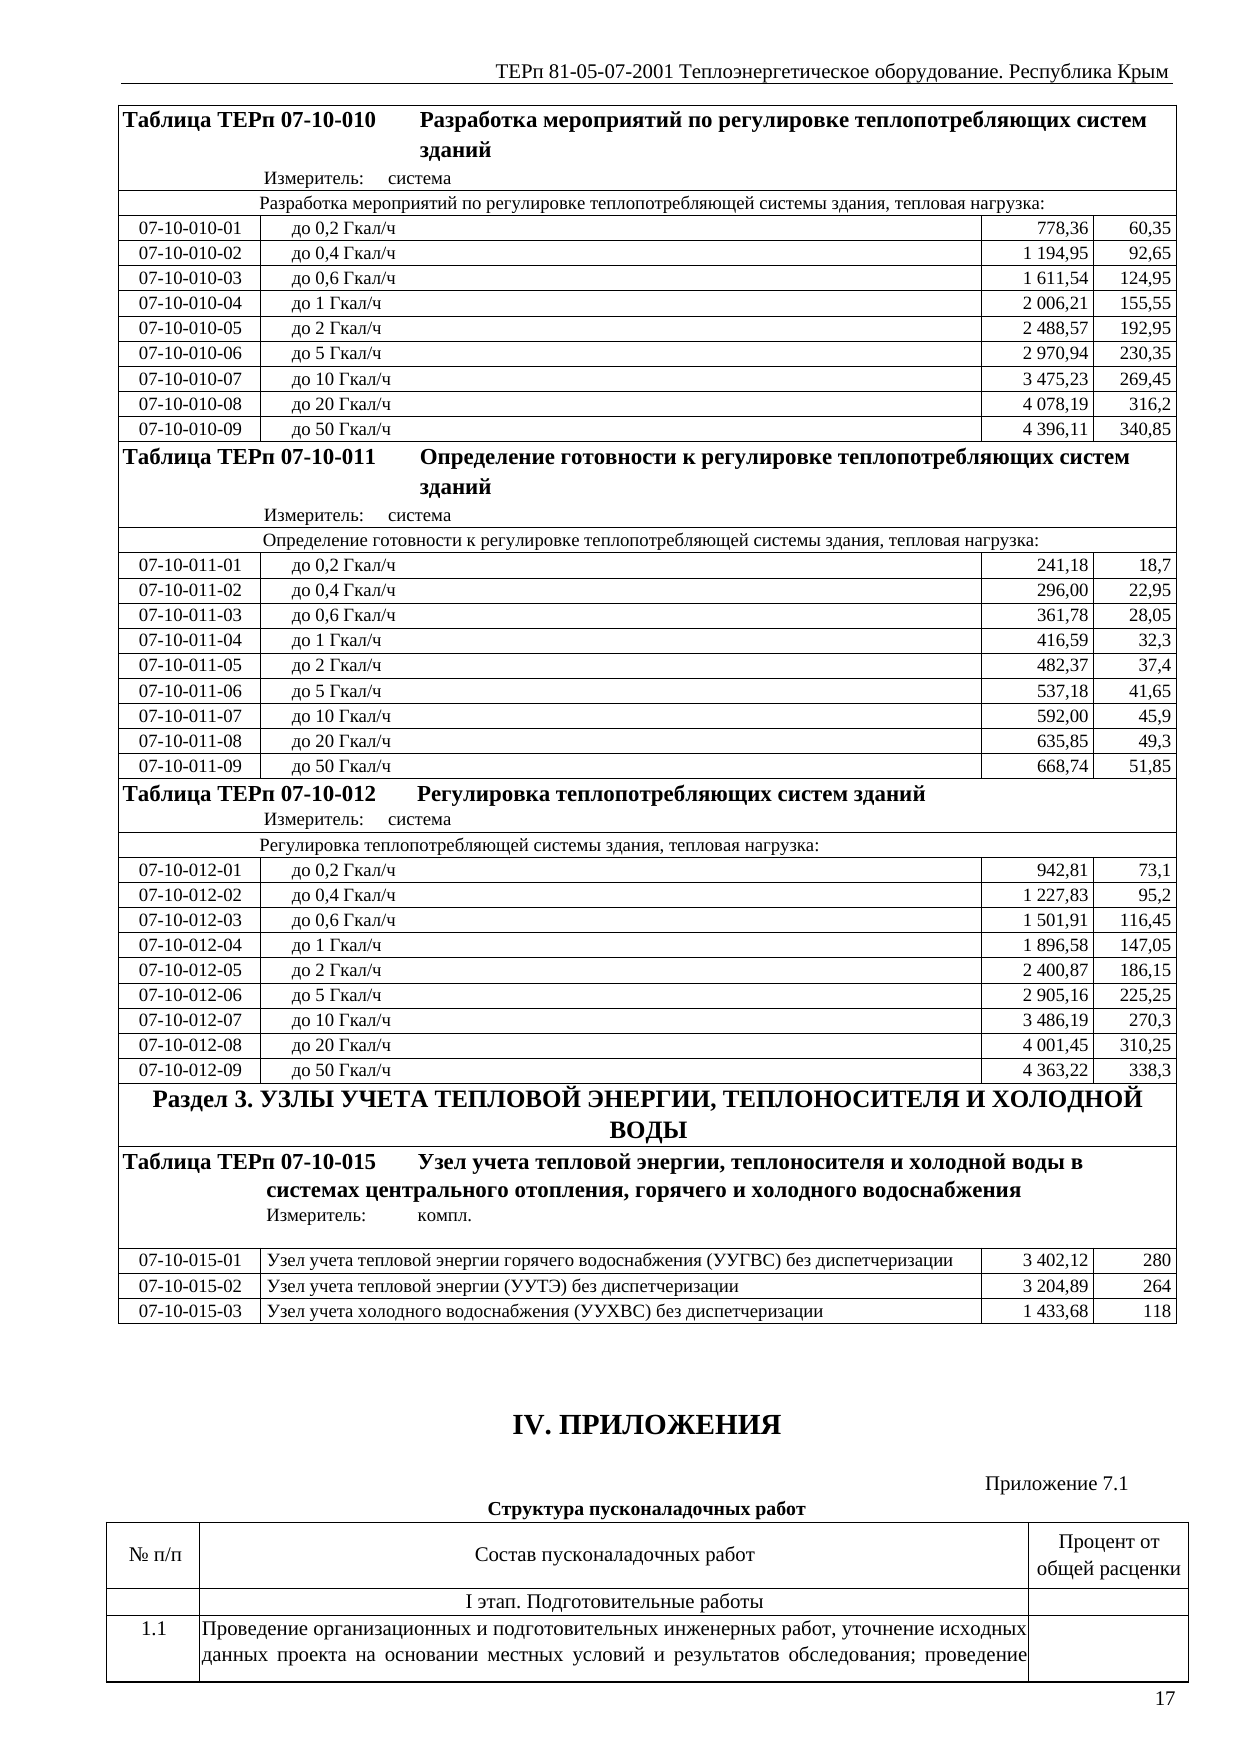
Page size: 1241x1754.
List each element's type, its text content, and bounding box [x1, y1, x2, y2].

table_cell 147,05 [1094, 933, 1176, 957]
table_cell 416,59 [982, 629, 1093, 653]
table_cell до 10 Гкал/ч [261, 1009, 981, 1033]
table_cell 28,05 [1094, 604, 1176, 628]
table_cell 316,2 [1094, 392, 1176, 416]
table_cell 340,85 [1094, 417, 1176, 441]
table_cell до 0,2 Гкал/ч [261, 553, 981, 577]
table_cell 95,2 [1094, 883, 1176, 907]
table_cell Узел учета холодного водоснабжения (УУХВС) без диспетчеризации [261, 1299, 981, 1323]
table_cell 07-10-011-04 [119, 629, 260, 653]
table_cell 310,25 [1094, 1034, 1176, 1058]
table_cell до 1 Гкал/ч [261, 291, 981, 316]
table_cell 635,85 [982, 729, 1093, 753]
table_cell Таблица ТЕРп 07-10-010 Разработка мероприятий по регулировке теплопотребляющих систем зданий Измеритель: система [119, 106, 1176, 190]
table_cell 1 611,54 [982, 266, 1093, 290]
table_cell до 5 Гкал/ч [261, 342, 981, 366]
table_cell 22,95 [1094, 579, 1176, 602]
table_cell до 0,2 Гкал/ч [261, 858, 981, 882]
table_cell до 5 Гкал/ч [261, 984, 981, 1007]
table_cell 07-10-010-08 [119, 392, 260, 416]
table_cell Определение готовности к регулировке теплопотребляющей системы здания, тепловая нагрузка: [119, 528, 1176, 552]
table_cell до 1 Гкал/ч [261, 933, 981, 957]
table_cell до 10 Гкал/ч [261, 367, 981, 391]
table_cell Узел учета тепловой энергии (УУТЭ) без диспетчеризации [261, 1274, 981, 1298]
table_cell 07-10-010-06 [119, 342, 260, 366]
text Структура пусконаладочных работ [118, 1497, 1175, 1520]
table_cell до 50 Гкал/ч [261, 1059, 981, 1083]
table_cell Раздел 3. УЗЛЫ УЧЕТА ТЕПЛОВОЙ ЭНЕРГИИ, ТЕПЛОНОСИТЕЛЯ И ХОЛОДНОЙ ВОДЫ [119, 1084, 1176, 1146]
table_cell до 2 Гкал/ч [261, 958, 981, 982]
text Приложение 7.1 [118, 1471, 1128, 1495]
table_cell до 10 Гкал/ч [261, 704, 981, 728]
table_cell 07-10-010-04 [119, 291, 260, 316]
table_cell 07-10-012-08 [119, 1034, 260, 1058]
table_cell 07-10-015-03 [119, 1299, 260, 1323]
table_cell до 2 Гкал/ч [261, 654, 981, 678]
table_cell 60,35 [1094, 216, 1176, 240]
table_cell 4 078,19 [982, 392, 1093, 416]
table_cell 73,1 [1094, 858, 1176, 882]
table_cell до 20 Гкал/ч [261, 392, 981, 416]
table_cell 225,25 [1094, 984, 1176, 1007]
table_cell 07-10-011-08 [119, 729, 260, 753]
table_cell до 0,6 Гкал/ч [261, 266, 981, 290]
table_cell 07-10-012-03 [119, 908, 260, 932]
table_cell 2 400,87 [982, 958, 1093, 982]
table_cell 07-10-011-09 [119, 754, 260, 778]
table_cell 07-10-010-07 [119, 367, 260, 391]
table_cell 1 227,83 [982, 883, 1093, 907]
table_cell Регулировка теплопотребляющей системы здания, тепловая нагрузка: [119, 833, 1176, 857]
table_cell до 0,4 Гкал/ч [261, 883, 981, 907]
table_cell 2 488,57 [982, 317, 1093, 341]
table_cell 07-10-012-05 [119, 958, 260, 982]
table_cell 4 363,22 [982, 1059, 1093, 1083]
table_cell до 5 Гкал/ч [261, 679, 981, 703]
table_cell 778,36 [982, 216, 1093, 240]
table_cell 07-10-012-09 [119, 1059, 260, 1083]
table_cell 07-10-015-01 [119, 1249, 260, 1273]
table_cell 4 396,11 [982, 417, 1093, 441]
table_cell 482,37 [982, 654, 1093, 678]
table_cell 07-10-015-02 [119, 1274, 260, 1298]
table_cell 07-10-012-02 [119, 883, 260, 907]
table_cell [107, 1589, 199, 1615]
table_cell 2 905,16 [982, 984, 1093, 1007]
table_cell 37,4 [1094, 654, 1176, 678]
table_cell 537,18 [982, 679, 1093, 703]
table_cell 1 501,91 [982, 908, 1093, 932]
table_cell 241,18 [982, 553, 1093, 577]
table_cell 2 006,21 [982, 291, 1093, 316]
table_cell до 50 Гкал/ч [261, 754, 981, 778]
table_cell 07-10-011-03 [119, 604, 260, 628]
table_cell 07-10-010-02 [119, 241, 260, 265]
table_cell до 0,2 Гкал/ч [261, 216, 981, 240]
table_cell 2 970,94 [982, 342, 1093, 366]
table_cell до 0,6 Гкал/ч [261, 604, 981, 628]
table_cell Разработка мероприятий по регулировке теплопотребляющей системы здания, тепловая нагрузка: [119, 191, 1176, 215]
table_cell 07-10-012-06 [119, 984, 260, 1007]
table_cell 49,3 [1094, 729, 1176, 753]
table_cell 270,3 [1094, 1009, 1176, 1033]
table_cell 45,9 [1094, 704, 1176, 728]
table_cell 3 475,23 [982, 367, 1093, 391]
table_cell 07-10-011-06 [119, 679, 260, 703]
table_cell 296,00 [982, 579, 1093, 602]
table_cell 230,35 [1094, 342, 1176, 366]
table_cell Таблица ТЕРп 07-10-015 Узел учета тепловой энергии, теплоносителя и холодной воды в системах центрального отопления, горячего и холодного водоснабжения Измеритель: компл. [119, 1147, 1176, 1248]
table_cell 116,45 [1094, 908, 1176, 932]
table_cell 264 [1094, 1274, 1176, 1298]
table_cell до 50 Гкал/ч [261, 417, 981, 441]
table_cell 07-10-010-09 [119, 417, 260, 441]
table_cell 07-10-011-07 [119, 704, 260, 728]
table_cell Таблица ТЕРп 07-10-011 Определение готовности к регулировке теплопотребляющих систем зданий Измеритель: система [119, 442, 1176, 527]
table_cell 07-10-011-05 [119, 654, 260, 678]
table_cell 1 896,58 [982, 933, 1093, 957]
table_cell 07-10-010-03 [119, 266, 260, 290]
table_cell 07-10-012-04 [119, 933, 260, 957]
table_cell 155,55 [1094, 291, 1176, 316]
table_cell 942,81 [982, 858, 1093, 882]
table_cell 280 [1094, 1249, 1176, 1273]
table_cell до 0,4 Гкал/ч [261, 241, 981, 265]
table_cell 4 001,45 [982, 1034, 1093, 1058]
table_cell 3 486,19 [982, 1009, 1093, 1033]
table_cell 07-10-011-01 [119, 553, 260, 577]
table_cell 51,85 [1094, 754, 1176, 778]
table_cell 668,74 [982, 754, 1093, 778]
table_cell 186,15 [1094, 958, 1176, 982]
table_cell 592,00 [982, 704, 1093, 728]
table_cell Узел учета тепловой энергии горячего водоснабжения (УУГВС) без диспетчеризации [261, 1249, 981, 1273]
table_cell 3 402,12 [982, 1249, 1093, 1273]
table_cell 338,3 [1094, 1059, 1176, 1083]
table_cell до 0,6 Гкал/ч [261, 908, 981, 932]
table_cell до 20 Гкал/ч [261, 1034, 981, 1058]
table_cell до 0,4 Гкал/ч [261, 579, 981, 602]
table_cell до 20 Гкал/ч [261, 729, 981, 753]
table_cell до 1 Гкал/ч [261, 629, 981, 653]
table_cell 18,7 [1094, 553, 1176, 577]
table_cell 361,78 [982, 604, 1093, 628]
table_cell 1.1 [107, 1616, 199, 1681]
table_cell 192,95 [1094, 317, 1176, 341]
table_cell 07-10-010-01 [119, 216, 260, 240]
table_cell 07-10-012-01 [119, 858, 260, 882]
table_cell 92,65 [1094, 241, 1176, 265]
table_cell 07-10-010-05 [119, 317, 260, 341]
table_cell 1 433,68 [982, 1299, 1093, 1323]
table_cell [200, 1616, 1028, 1681]
subtitle IV. ПРИЛОЖЕНИЯ [253, 1407, 1041, 1441]
table_header Процент от общей расценки [1029, 1523, 1188, 1588]
table_cell [1029, 1589, 1188, 1615]
table_cell 118 [1094, 1299, 1176, 1323]
table_cell 3 204,89 [982, 1274, 1093, 1298]
table_cell 32,3 [1094, 629, 1176, 653]
table_header № п/п [107, 1523, 199, 1588]
table_header Состав пусконаладочных работ [200, 1523, 1028, 1588]
table_cell 07-10-011-02 [119, 579, 260, 602]
table_cell до 2 Гкал/ч [261, 317, 981, 341]
table_cell 07-10-012-07 [119, 1009, 260, 1033]
table_cell 124,95 [1094, 266, 1176, 290]
table_cell I этап. Подготовительные работы [200, 1589, 1028, 1615]
table_cell 20 [1029, 1616, 1188, 1681]
table_cell 1 194,95 [982, 241, 1093, 265]
table_cell 269,45 [1094, 367, 1176, 391]
table_cell 41,65 [1094, 679, 1176, 703]
table_cell Таблица ТЕРп 07-10-012 Регулировка теплопотребляющих систем зданий Измеритель: система [119, 779, 1176, 832]
